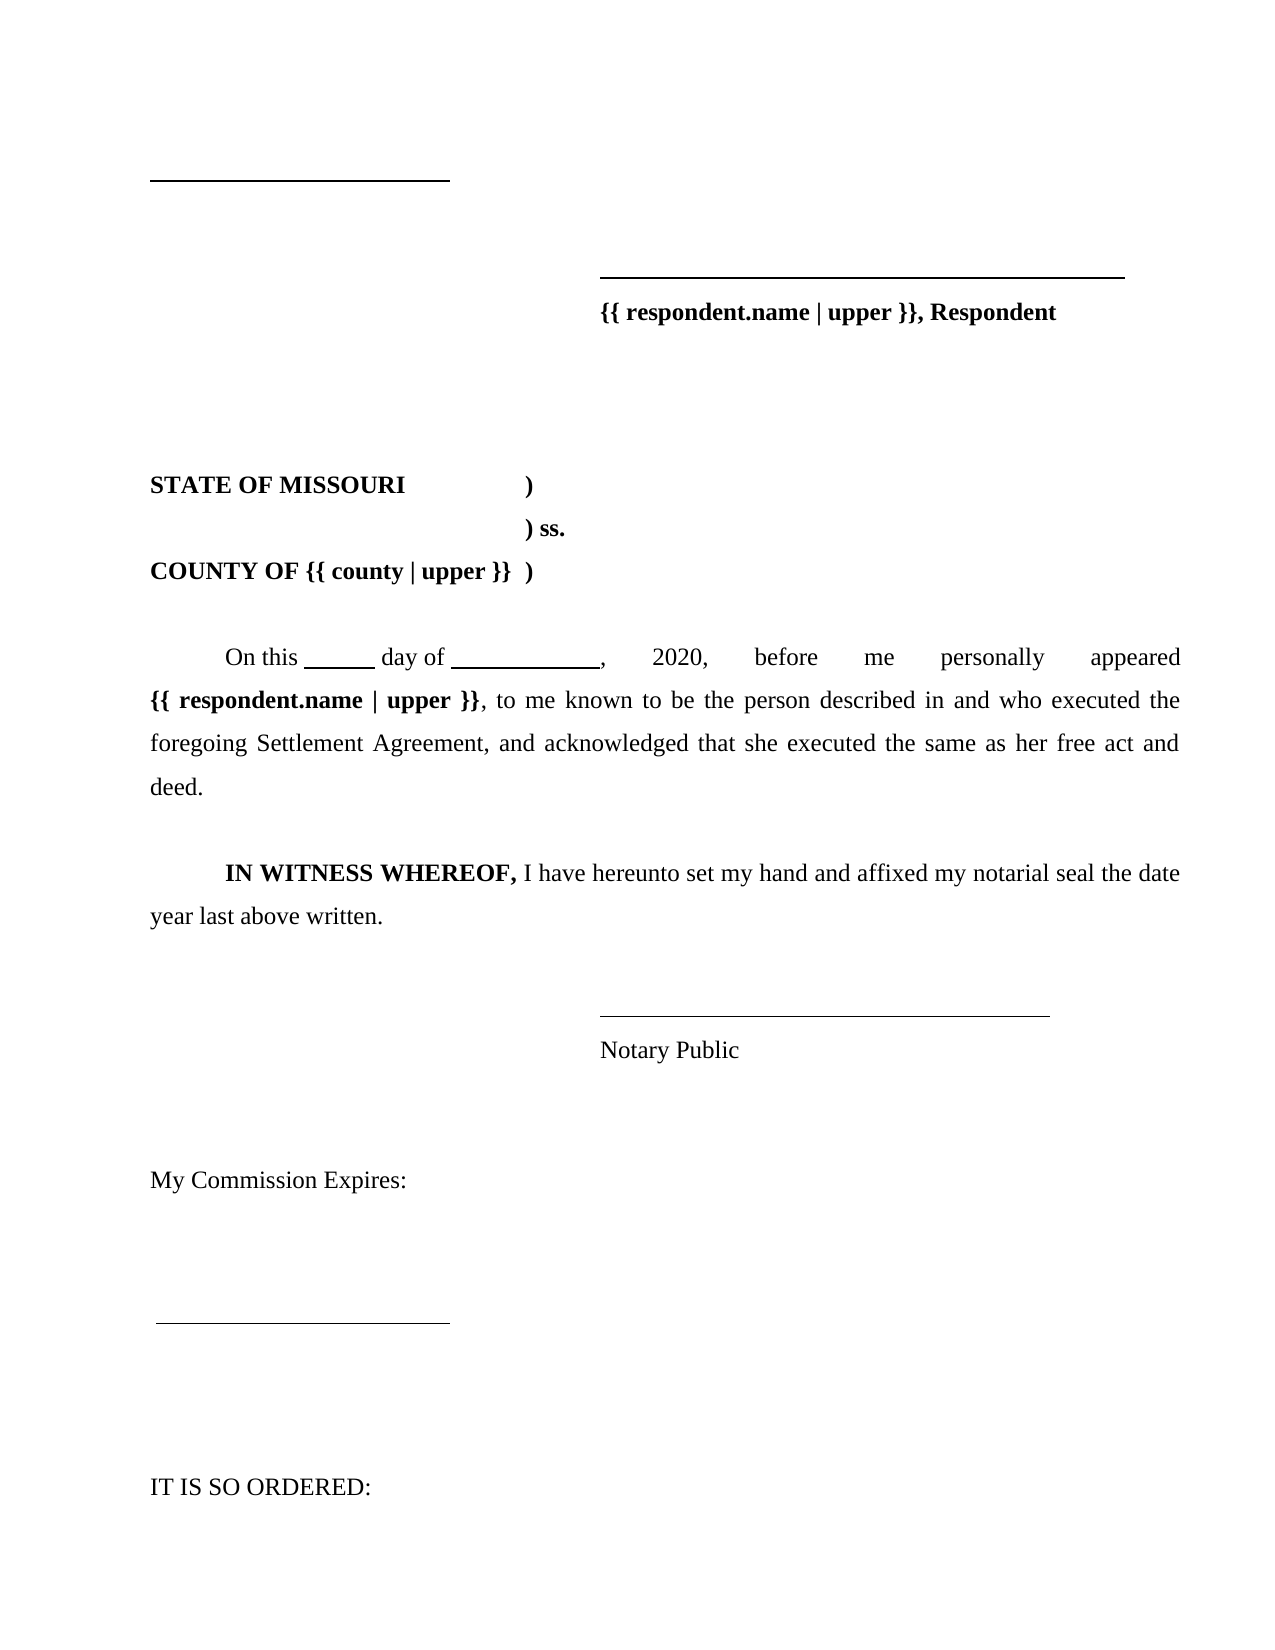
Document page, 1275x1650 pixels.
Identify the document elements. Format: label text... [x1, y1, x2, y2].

text {{ respondent.name | upper }}, Respondent [150, 297, 1181, 326]
text ) ss. [150, 513, 1181, 542]
text My Commission Expires: [150, 1165, 1181, 1194]
text IN WITNESS WHEREOF, I have hereunto set my hand and affixed my notarial seal the date year last above written. [150, 858, 1181, 930]
text STATE OF MISSOURI ) [150, 470, 1181, 498]
text COUNTY OF {{ county | upper }} ) [150, 556, 1181, 585]
text Notary Public [150, 1036, 1181, 1064]
text On this day of , 2020, before me personally appeared {{ respondent.name | upper }}, to me known to be the person described in and who executed the foregoing Settlement Agreement, and acknowledged that she executed the same as her free act and deed. [150, 642, 1181, 800]
text IT IS SO ORDERED: [150, 1472, 1181, 1501]
